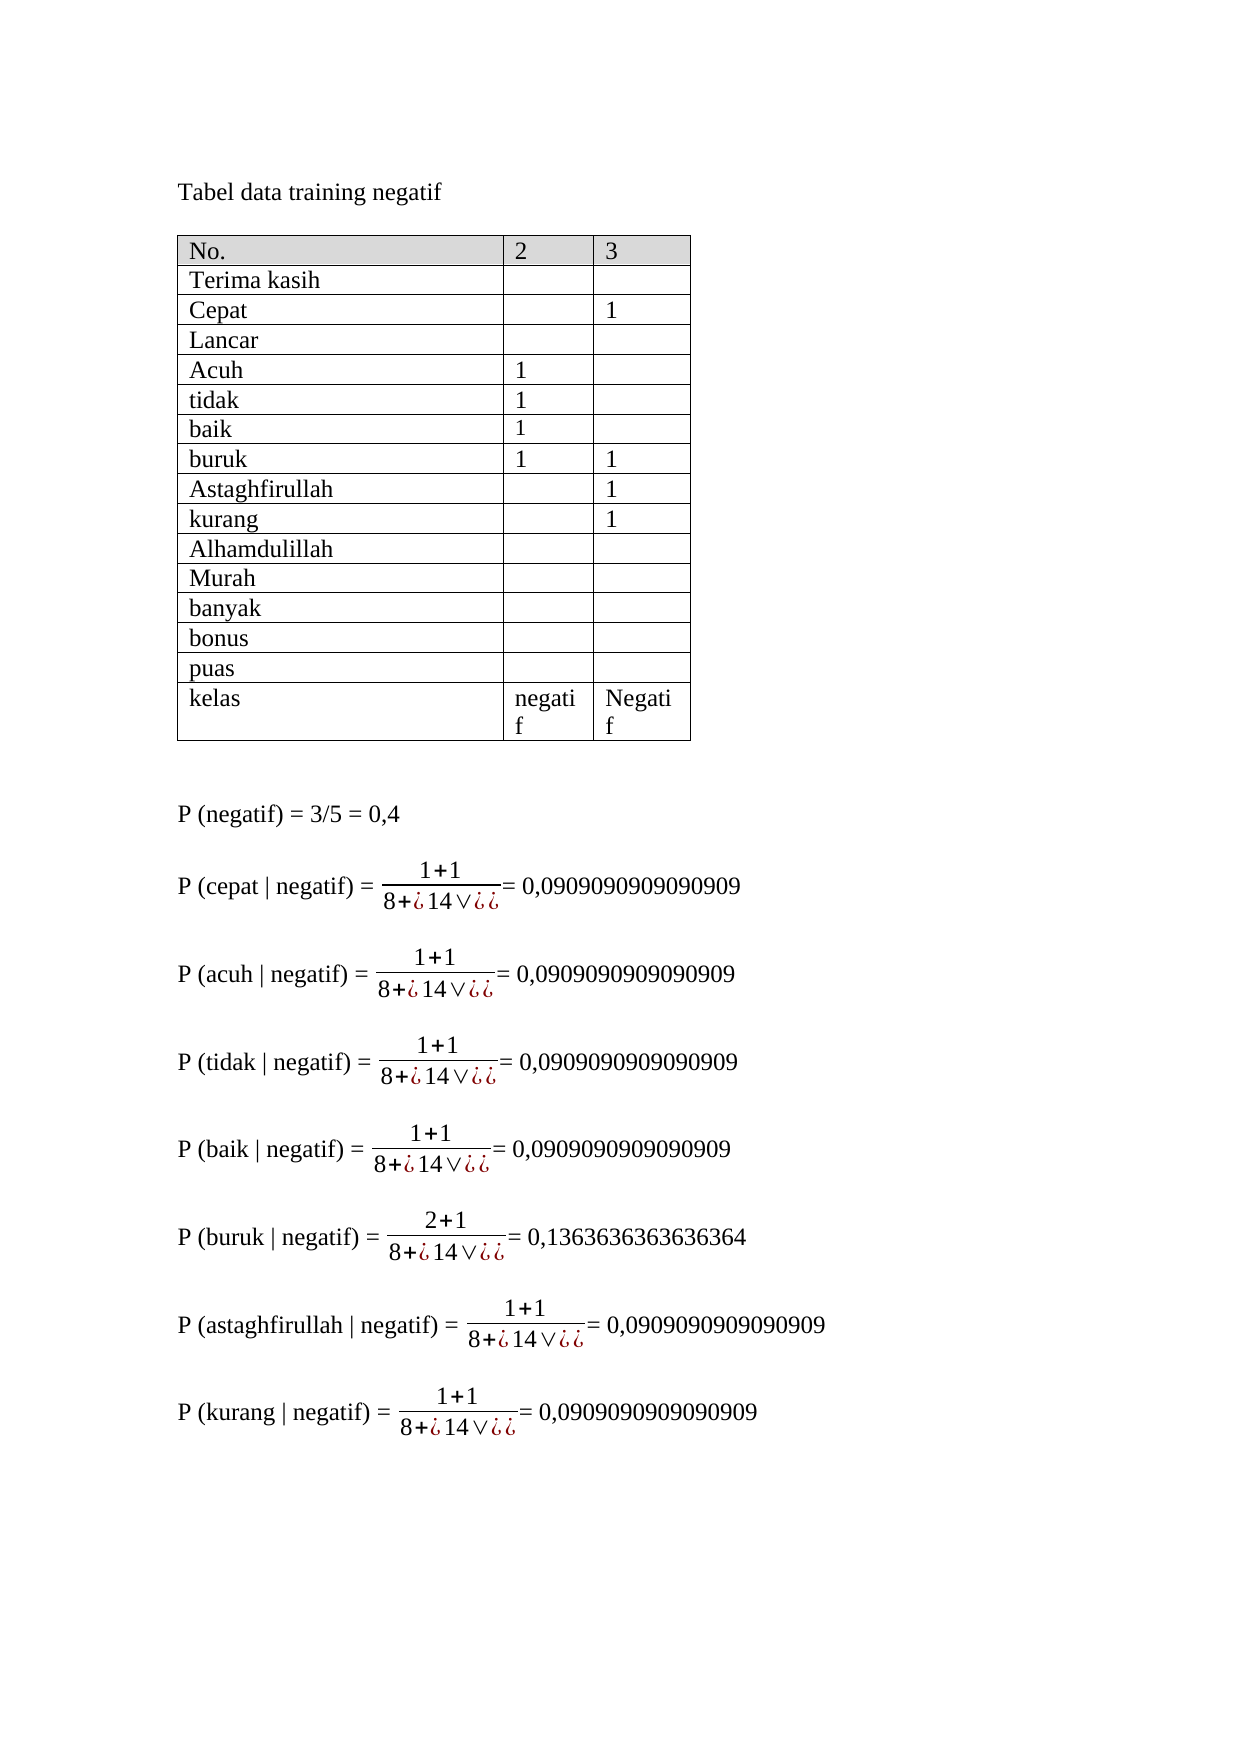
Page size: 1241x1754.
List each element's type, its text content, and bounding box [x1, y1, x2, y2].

table_cell [594, 534, 690, 562]
table_cell negatif [504, 683, 593, 740]
table_cell 1 [594, 504, 690, 533]
table_cell puas [178, 653, 503, 682]
table_cell kurang [178, 504, 503, 533]
table_cell [594, 325, 690, 354]
table_header 3 [594, 236, 690, 264]
table_cell tidak [178, 385, 503, 413]
table_cell [504, 295, 593, 324]
table_cell [504, 623, 593, 652]
text P (baik | negatif) = = 0,0909090909090909 [177, 1119, 1004, 1178]
table_cell [594, 623, 690, 652]
table_cell 1 [594, 295, 690, 324]
table_cell Murah [178, 564, 503, 592]
table_cell 1 [504, 415, 593, 443]
table_cell [594, 355, 690, 384]
table_cell [504, 593, 593, 622]
table_cell [504, 325, 593, 354]
table_cell [504, 534, 593, 562]
table_cell [504, 266, 593, 294]
table_cell 1 [504, 355, 593, 384]
table_cell 1 [594, 444, 690, 473]
table_cell [504, 504, 593, 533]
table_header 2 [504, 236, 593, 264]
table_cell [504, 474, 593, 503]
table_cell 1 [504, 444, 593, 473]
text P (buruk | negatif) = = 0,1363636363636364 [177, 1207, 1004, 1266]
table_cell [594, 653, 690, 682]
text P (negatif) = 3/5 = 0,4 [177, 799, 1004, 827]
table_cell [504, 564, 593, 592]
table_cell Negatif [594, 683, 690, 740]
table_cell banyak [178, 593, 503, 622]
table_header No. [178, 236, 503, 264]
text P (tidak | negatif) = = 0,0909090909090909 [177, 1032, 1004, 1091]
table_cell buruk [178, 444, 503, 473]
table_cell Lancar [178, 325, 503, 354]
table_cell [594, 564, 690, 592]
table_cell 1 [504, 385, 593, 413]
table_cell [504, 653, 593, 682]
text P (cepat | negatif) = = 0,0909090909090909 [177, 856, 1004, 915]
table_cell Alhamdulillah [178, 534, 503, 562]
table_cell 1 [594, 474, 690, 503]
table_cell Cepat [178, 295, 503, 324]
text Tabel data training negatif [177, 177, 1004, 206]
text P (kurang | negatif) = = 0,0909090909090909 [177, 1382, 1004, 1441]
table_cell [594, 593, 690, 622]
table_cell [594, 266, 690, 294]
table_cell [594, 415, 690, 443]
table_cell baik [178, 415, 503, 443]
table_cell kelas [178, 683, 503, 740]
table_cell [594, 385, 690, 413]
table_cell Astaghfirullah [178, 474, 503, 503]
table_cell bonus [178, 623, 503, 652]
table_cell Terima kasih [178, 266, 503, 294]
text P (acuh | negatif) = = 0,0909090909090909 [177, 944, 1004, 1003]
text P (astaghfirullah | negatif) = = 0,0909090909090909 [177, 1295, 1004, 1354]
table_cell Acuh [178, 355, 503, 384]
